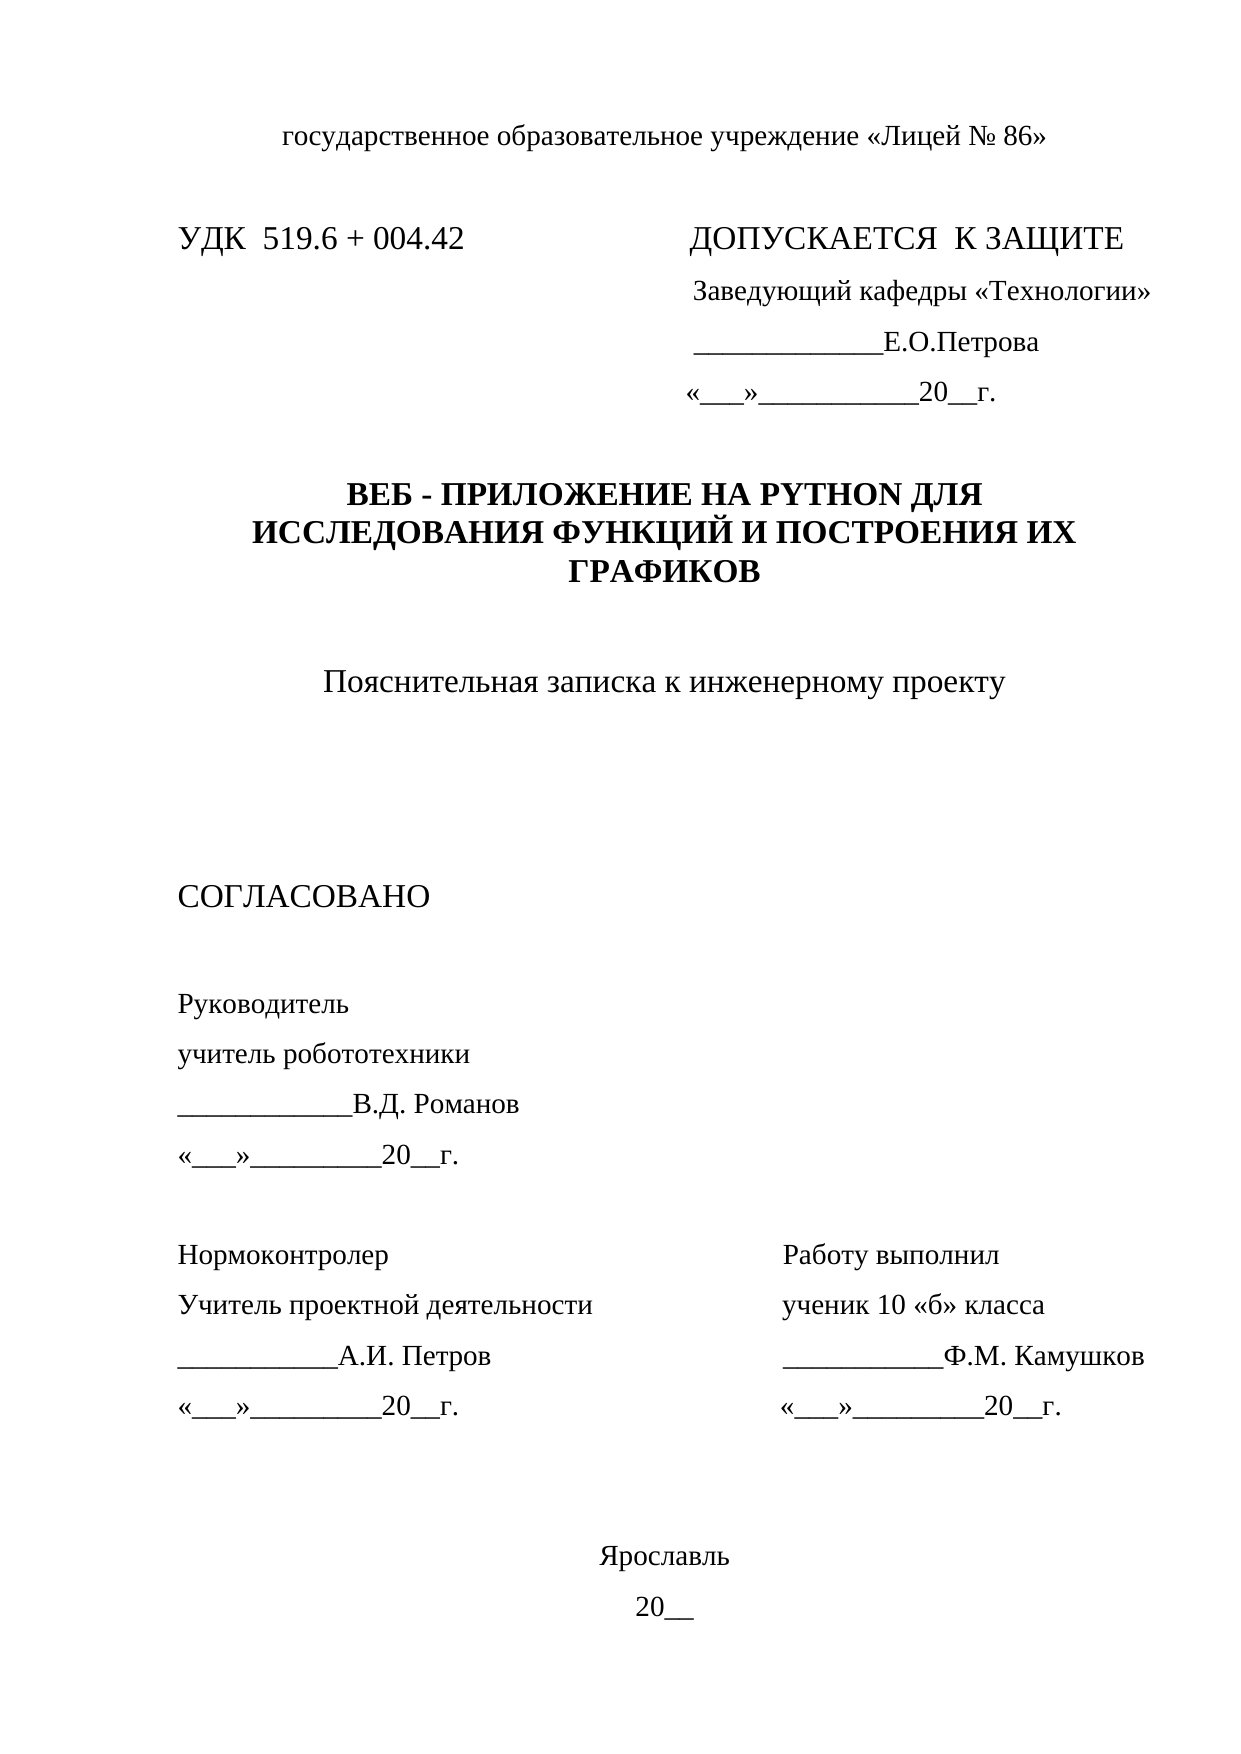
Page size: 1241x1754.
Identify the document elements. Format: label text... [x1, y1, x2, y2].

text Пояснительная записка к инженерному проекту [177, 661, 1152, 699]
text «___»___________20__г. [177, 374, 1152, 407]
text ____________В.Д. Романов [177, 1087, 1152, 1120]
text УДК 519.6 + 004.42 ДОПУСКАЕТСЯ К ЗАЩИТЕ [177, 218, 1152, 257]
text «___»_________20__г. «___»_________20__г. [177, 1388, 1152, 1421]
text «___»_________20__г. [177, 1137, 1152, 1170]
text Руководитель [177, 986, 1152, 1020]
text ВЕБ - ПРИЛОЖЕНИЕ НА PYTHON ДЛЯ ИССЛЕДОВАНИЯ ФУНКЦИЙ И ПОСТРОЕНИЯ ИХ ГРАФИКОВ [248, 474, 1081, 589]
text СОГЛАСОВАНО [177, 876, 1152, 914]
text Учитель проектной деятельности ученик 10 «б» класса [177, 1287, 1152, 1321]
text ___________А.И. Петров ___________Ф.М. Камушков [177, 1338, 1152, 1371]
text государственное образовательное учреждение «Лицей № 86» [177, 118, 1152, 152]
text Ярославль [177, 1538, 1152, 1572]
text учитель робототехники [177, 1036, 1152, 1070]
text 20__ [177, 1589, 1152, 1622]
text Заведующий кафедры «Технологии» [177, 273, 1152, 307]
text Нормоконтролер Работу выполнил [177, 1237, 1152, 1271]
text _____________Е.О.Петрова [177, 324, 1152, 357]
